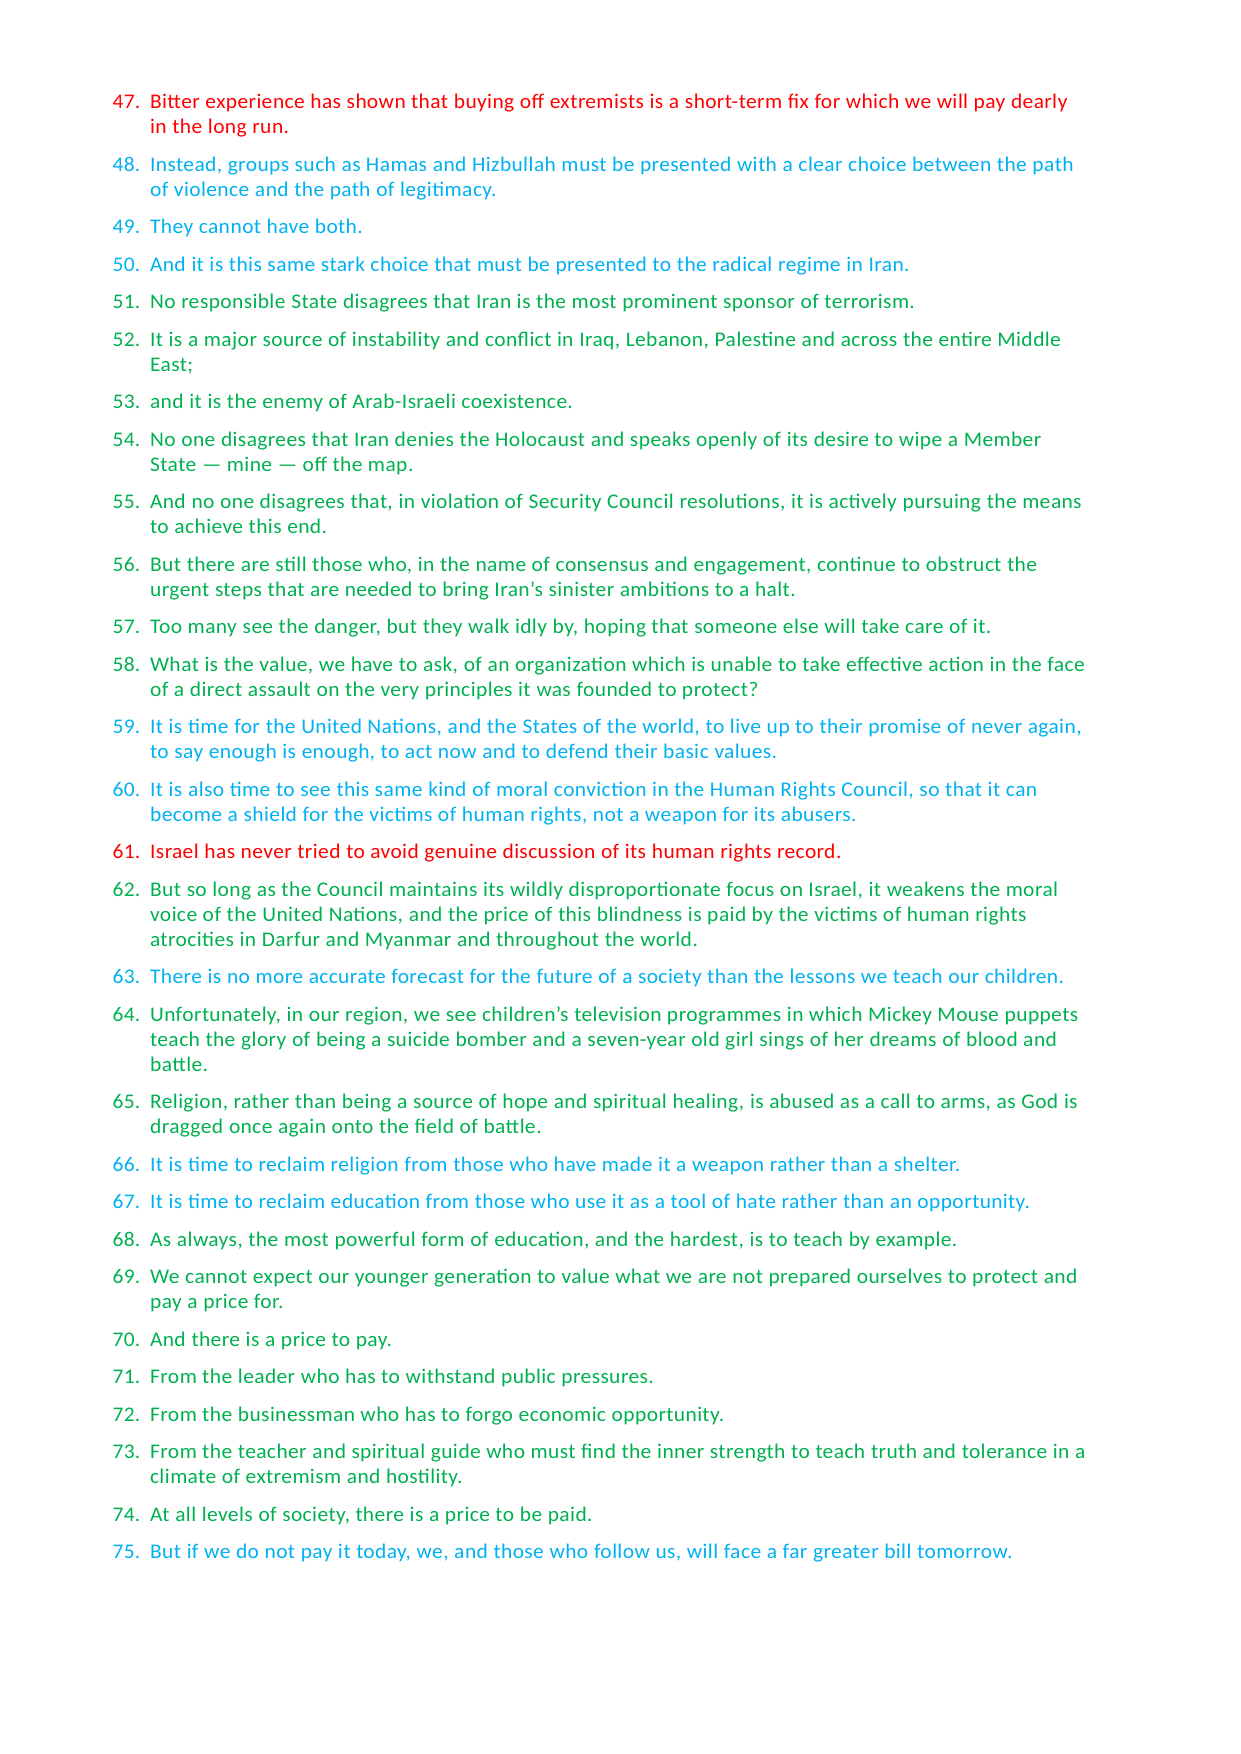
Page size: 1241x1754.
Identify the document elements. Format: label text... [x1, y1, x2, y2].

list Bitter experience has shown that buying off extremists is a short-term fix for which we will pay dearly in the long run. [112, 89, 1090, 139]
list What is the value, we have to ask, of an organization which is unable to take effective action in the face of a direct assault on the very principles it was founded to protect? [112, 651, 1090, 701]
list At all levels of society, there is a price to be paid. [112, 1501, 1090, 1526]
list And no one disagrees that, in violation of Security Council resolutions, it is actively pursuing the means to achieve this end. [112, 489, 1090, 539]
list It is time to reclaim religion from those who have made it a weapon rather than a shelter. [112, 1151, 1090, 1176]
list And there is a price to pay. [112, 1326, 1090, 1351]
list And it is this same stark choice that must be presented to the radical regime in Iran. [112, 251, 1090, 276]
list Israel has never tried to avoid genuine discussion of its human rights record. [112, 839, 1090, 864]
list We cannot expect our younger generation to value what we are not prepared ourselves to protect and pay a price for. [112, 1264, 1090, 1314]
list It is also time to see this same kind of moral conviction in the Human Rights Council, so that it can become a shield for the victims of human rights, not a weapon for its abusers. [112, 776, 1090, 826]
list No one disagrees that Iran denies the Holocaust and speaks openly of its desire to wipe a Member State — mine — off the map. [112, 426, 1090, 476]
list It is time for the United Nations, and the States of the world, to live up to their promise of never again, to say enough is enough, to act now and to defend their basic values. [112, 714, 1090, 764]
list But if we do not pay it today, we, and those who follow us, will face a far greater bill tomorrow. [112, 1539, 1090, 1564]
list There is no more accurate forecast for the future of a society than the lessons we teach our children. [112, 964, 1090, 989]
list From the businessman who has to forgo economic opportunity. [112, 1401, 1090, 1426]
list But there are still those who, in the name of consensus and engagement, continue to obstruct the urgent steps that are needed to bring Iran’s sinister ambitions to a halt. [112, 551, 1090, 601]
list No responsible State disagrees that Iran is the most prominent sponsor of terrorism. [112, 289, 1090, 314]
list It is a major source of instability and conflict in Iraq, Lebanon, Palestine and across the entire Middle East; [112, 326, 1090, 376]
list They cannot have both. [112, 214, 1090, 239]
list From the leader who has to withstand public pressures. [112, 1364, 1090, 1389]
list But so long as the Council maintains its wildly disproportionate focus on Israel, it weakens the moral voice of the United Nations, and the price of this blindness is paid by the victims of human rights atrocities in Darfur and Myanmar and throughout the world. [112, 876, 1090, 951]
list Unfortunately, in our region, we see children’s television programmes in which Mickey Mouse puppets teach the glory of being a suicide bomber and a seven-year old girl sings of her dreams of blood and battle. [112, 1001, 1090, 1076]
list Instead, groups such as Hamas and Hizbullah must be presented with a clear choice between the path of violence and the path of legitimacy. [112, 151, 1090, 201]
list and it is the enemy of Arab-Israeli coexistence. [112, 389, 1090, 414]
list From the teacher and spiritual guide who must find the inner strength to teach truth and tolerance in a climate of extremism and hostility. [112, 1439, 1090, 1489]
list It is time to reclaim education from those who use it as a tool of hate rather than an opportunity. [112, 1189, 1090, 1214]
list Too many see the danger, but they walk idly by, hoping that someone else will take care of it. [112, 614, 1090, 639]
list As always, the most powerful form of education, and the hardest, is to teach by example. [112, 1226, 1090, 1251]
list Religion, rather than being a source of hope and spiritual healing, is abused as a call to arms, as God is dragged once again onto the field of battle. [112, 1089, 1090, 1139]
